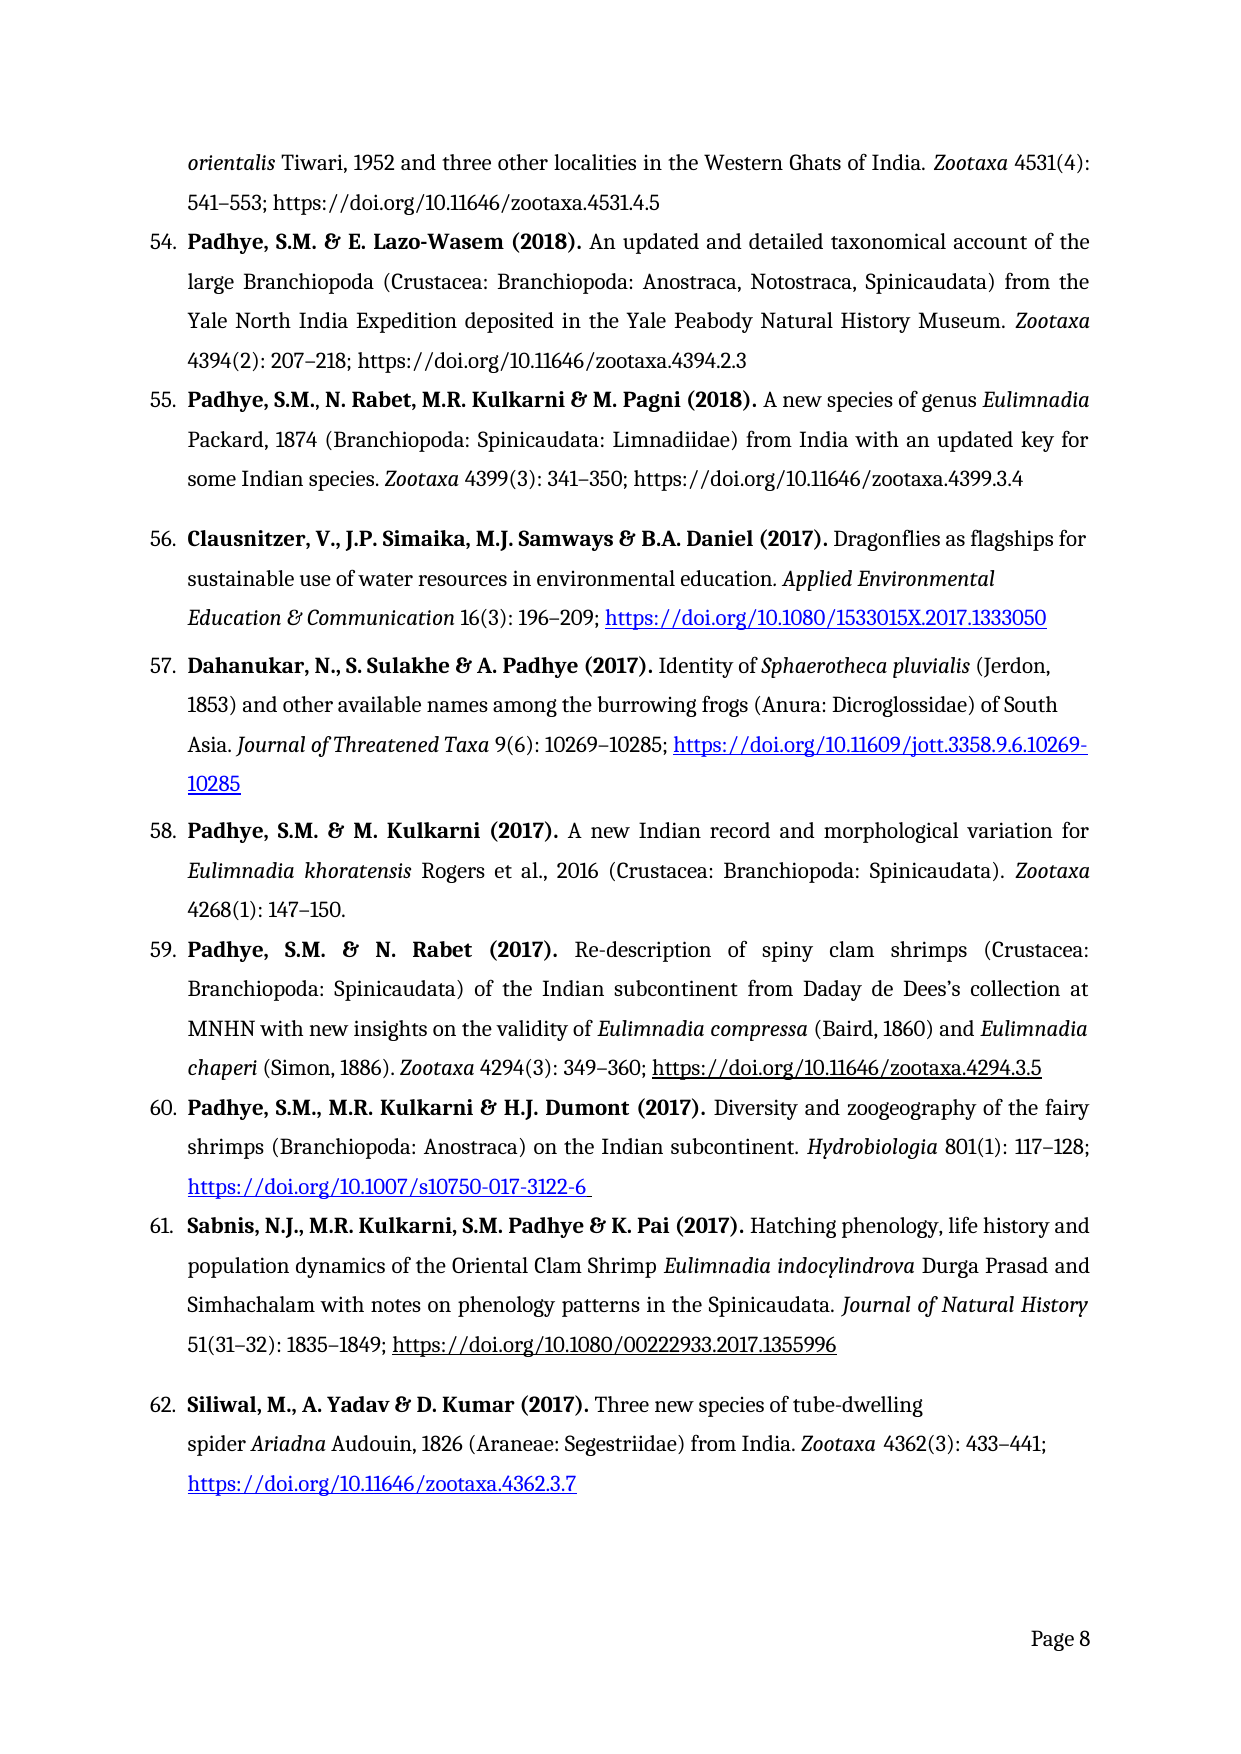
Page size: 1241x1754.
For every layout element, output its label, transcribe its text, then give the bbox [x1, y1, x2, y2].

list Padhye, S.M., M.R. Kulkarni & H.J. Dumont (2017). Diversity and zoogeography of the fairy shrimps (Branchiopoda: Anostraca) on the Indian subcontinent. Hydrobiologia 801(1): 117–128; https://doi.org/10.1007/s10750-017-3122-6 [150, 1094, 1090, 1200]
list Padhye, S.M. & N. Rabet (2017). Re-description of spiny clam shrimps (Crustacea: Branchiopoda: Spinicaudata) of the Indian subcontinent from Daday de Dees’s collection at MNHN with new insights on the validity of Eulimnadia compressa (Baird, 1860) and Eulimnadia chaperi (Simon, 1886). Zootaxa 4294(3): 349–360; https://doi.org/10.11646/zootaxa.4294.3.5 [150, 937, 1090, 1081]
list Padhye, S.M. & E. Lazo-Wasem (2018). An updated and detailed taxonomical account of the large Branchiopoda (Crustacea: Branchiopoda: Anostraca, Notostraca, Spinicaudata) from the Yale North India Expedition deposited in the Yale Peabody Natural History Museum. Zootaxa 4394(2): 207–218; https://doi.org/10.11646/zootaxa.4394.2.3 [150, 229, 1090, 374]
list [150, 150, 1090, 216]
list Padhye, S.M. & M. Kulkarni (2017). A new Indian record and morphological variation for Eulimnadia khoratensis Rogers et al., 2016 (Crustacea: Branchiopoda: Spinicaudata). Zootaxa 4268(1): 147–150. [150, 818, 1090, 923]
list Siliwal, M., A. Yadav & D. Kumar (2017). Three new species of tube-dwelling spider Ariadna Audouin, 1826 (Araneae: Segestriidae) from India. Zootaxa 4362(3): 433–441; https://doi.org/10.11646/zootaxa.4362.3.7 [150, 1392, 1090, 1497]
list Clausnitzer, V., J.P. Simaika, M.J. Samways & B.A. Daniel (2017). Dragonflies as flagships for sustainable use of water resources in environmental education. Applied Environmental Education & Communication 16(3): 196–209; https://doi.org/10.1080/1533015X.2017.1333050 [150, 526, 1090, 631]
list Sabnis, N.J., M.R. Kulkarni, S.M. Padhye & K. Pai (2017). Hatching phenology, life history and population dynamics of the Oriental Clam Shrimp Eulimnadia indocylindrova Durga Prasad and Simhachalam with notes on phenology patterns in the Spinicaudata. Journal of Natural History 51(31–32): 1835–1849; https://doi.org/10.1080/00222933.2017.1355996 [150, 1213, 1090, 1358]
list Dahanukar, N., S. Sulakhe & A. Padhye (2017). Identity of Sphaerotheca pluvialis (Jerdon, 1853) and other available names among the burrowing frogs (Anura: Dicroglossidae) of South Asia. Journal of Threatened Taxa 9(6): 10269–10285; https://doi.org/10.11609/jott.3358.9.6.10269-10285 [150, 652, 1090, 797]
list Padhye, S.M., N. Rabet, M.R. Kulkarni & M. Pagni (2018). A new species of genus Eulimnadia Packard, 1874 (Branchiopoda: Spinicaudata: Limnadiidae) from India with an updated key for some Indian species. Zootaxa 4399(3): 341–350; https://doi.org/10.11646/zootaxa.4399.3.4 [150, 387, 1090, 492]
